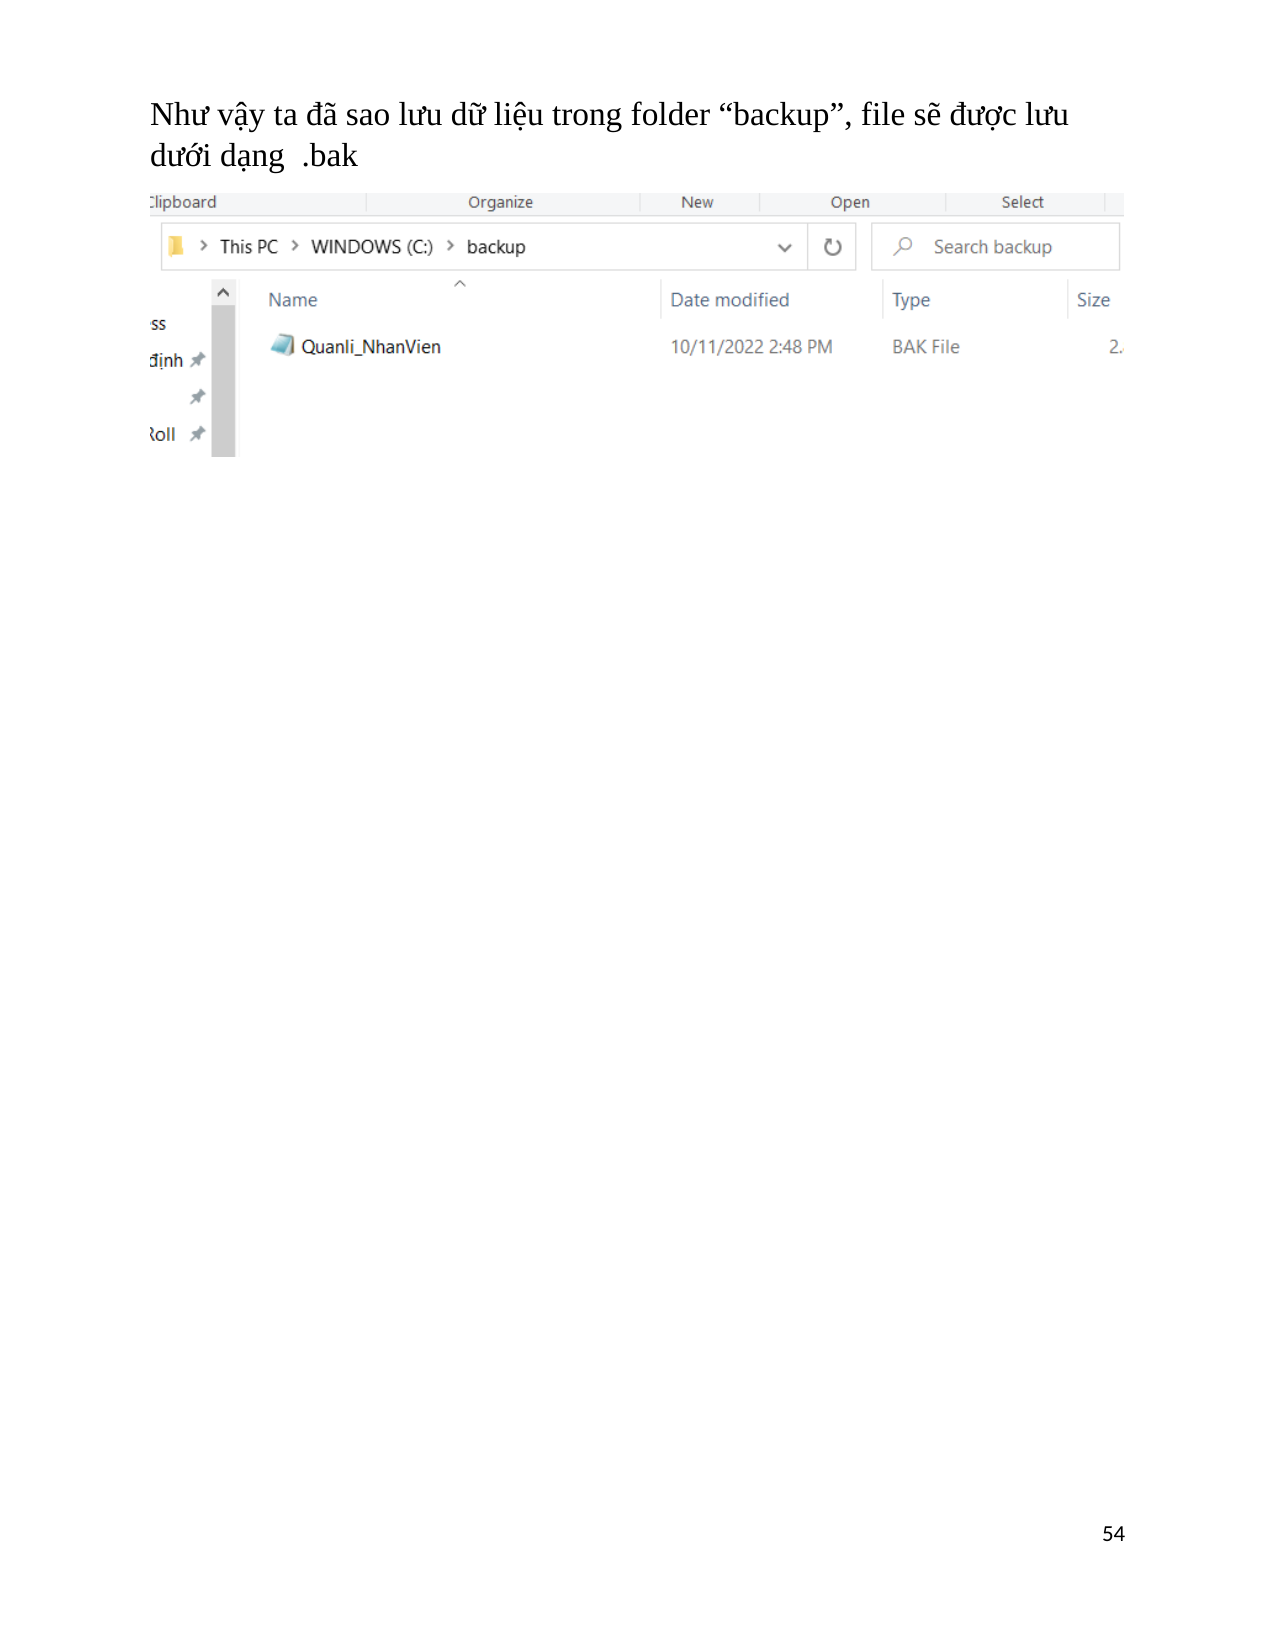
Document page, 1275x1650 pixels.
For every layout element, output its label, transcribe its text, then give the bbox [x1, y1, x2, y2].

picture [150, 193, 1124, 457]
text Như vậy ta đã sao lưu dữ liệu trong folder “backup”, file sẽ được lưu dưới dạng .bak [150, 94, 1125, 173]
